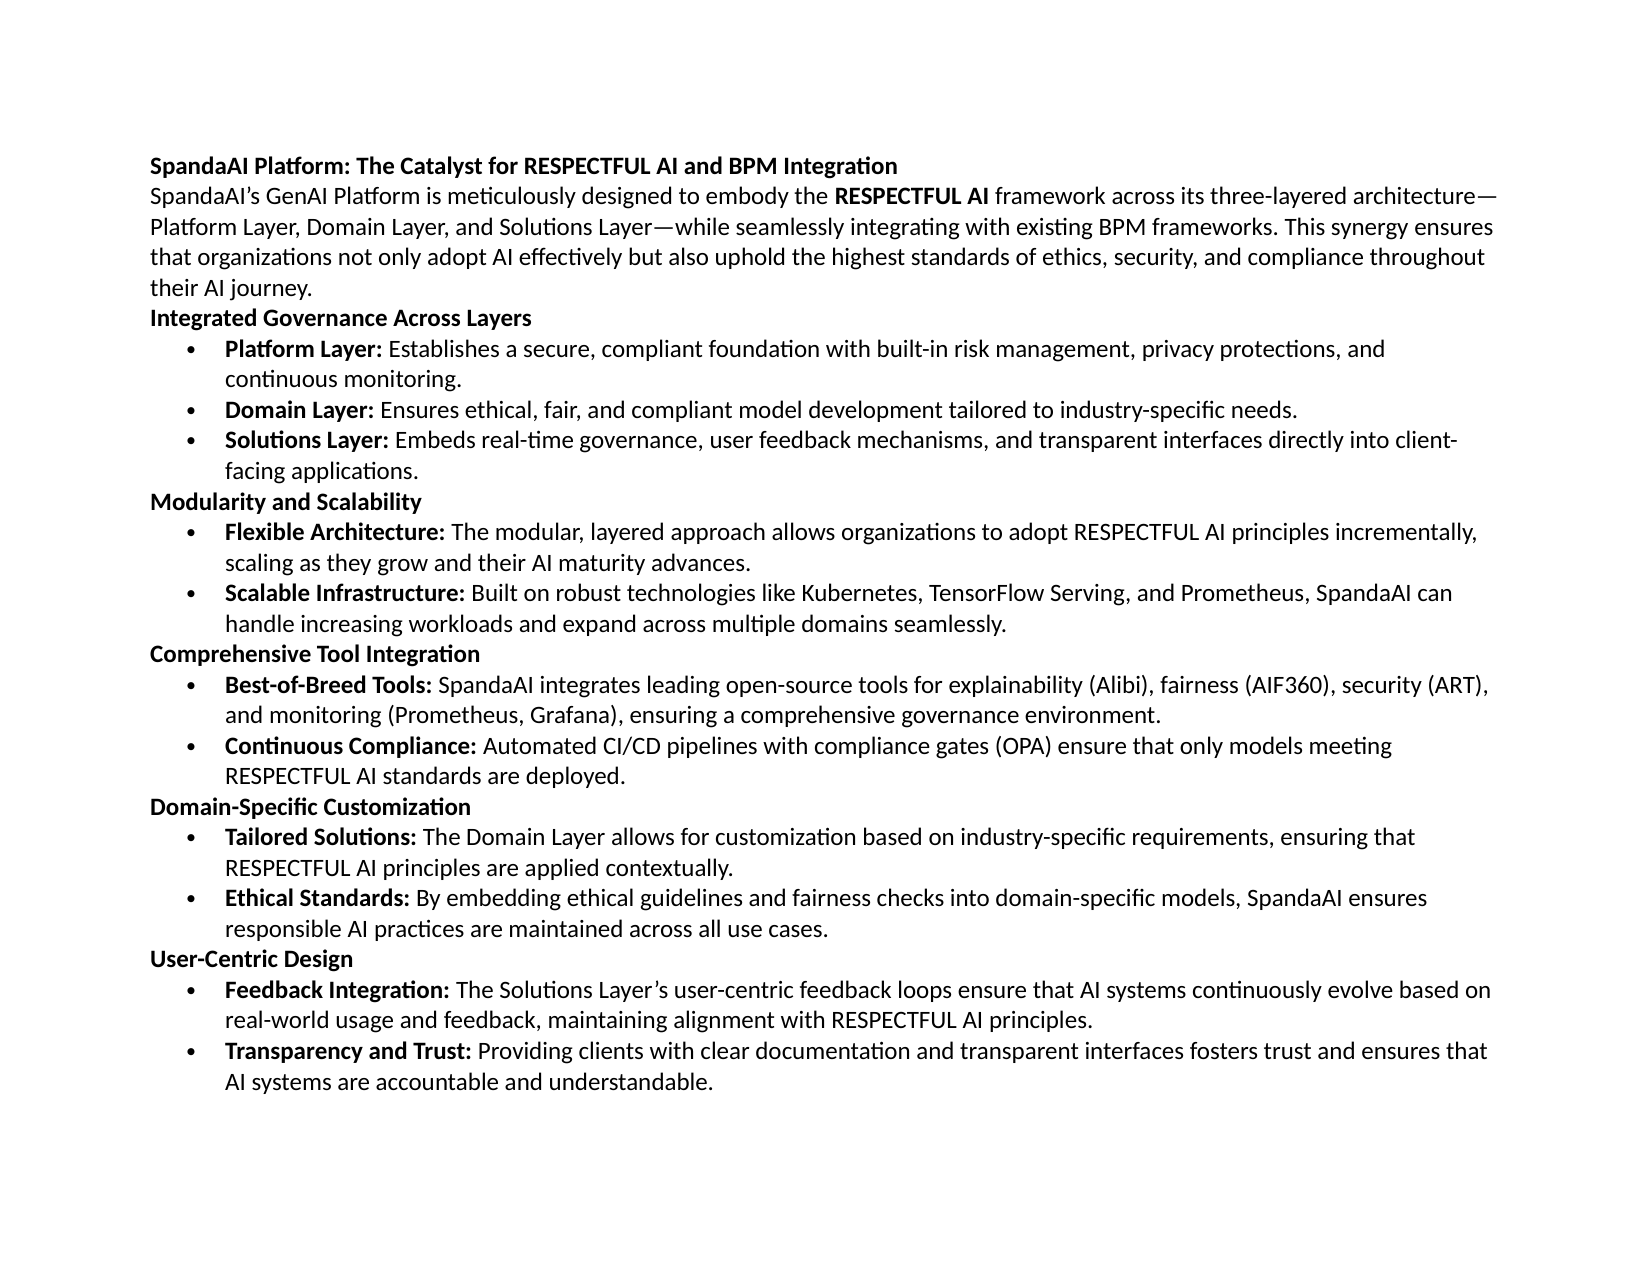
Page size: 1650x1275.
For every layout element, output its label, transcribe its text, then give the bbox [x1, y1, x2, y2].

list Tailored Solutions: The Domain Layer allows for customization based on industry-specific requirements, ensuring that RESPECTFUL AI principles are applied contextually. [187, 821, 1500, 882]
text Integrated Governance Across Layers [150, 303, 1500, 333]
text Domain-Specific Customization [150, 791, 1500, 821]
text Modularity and Scalability [150, 486, 1500, 516]
list Flexible Architecture: The modular, layered approach allows organizations to adopt RESPECTFUL AI principles incrementally, scaling as they grow and their AI maturity advances. [187, 516, 1500, 577]
list Transparency and Trust: Providing clients with clear documentation and transparent interfaces fosters trust and ensures that AI systems are accountable and understandable. [187, 1035, 1500, 1096]
list Domain Layer: Ensures ethical, fair, and compliant model development tailored to industry-specific needs. [187, 394, 1500, 425]
list Feedback Integration: The Solutions Layer’s user-centric feedback loops ensure that AI systems continuously evolve based on real-world usage and feedback, maintaining alignment with RESPECTFUL AI principles. [187, 974, 1500, 1035]
text Comprehensive Tool Integration [150, 638, 1500, 669]
list Platform Layer: Establishes a secure, compliant foundation with built-in risk management, privacy protections, and continuous monitoring. [187, 333, 1500, 394]
list Scalable Infrastructure: Built on robust technologies like Kubernetes, TensorFlow Serving, and Prometheus, SpandaAI can handle increasing workloads and expand across multiple domains seamlessly. [187, 577, 1500, 638]
list Solutions Layer: Embeds real-time governance, user feedback mechanisms, and transparent interfaces directly into client-facing applications. [187, 425, 1500, 486]
text SpandaAI’s GenAI Platform is meticulously designed to embody the RESPECTFUL AI framework across its three-layered architecture—Platform Layer, Domain Layer, and Solutions Layer—while seamlessly integrating with existing BPM frameworks. This synergy ensures that organizations not only adopt AI effectively but also uphold the highest standards of ethics, security, and compliance throughout their AI journey. [150, 181, 1500, 303]
text User-Centric Design [150, 943, 1500, 974]
text SpandaAI Platform: The Catalyst for RESPECTFUL AI and BPM Integration [150, 150, 1500, 181]
list Ethical Standards: By embedding ethical guidelines and fairness checks into domain-specific models, SpandaAI ensures responsible AI practices are maintained across all use cases. [187, 882, 1500, 943]
list Continuous Compliance: Automated CI/CD pipelines with compliance gates (OPA) ensure that only models meeting RESPECTFUL AI standards are deployed. [187, 730, 1500, 791]
list Best-of-Breed Tools: SpandaAI integrates leading open-source tools for explainability (Alibi), fairness (AIF360), security (ART), and monitoring (Prometheus, Grafana), ensuring a comprehensive governance environment. [187, 669, 1500, 730]
